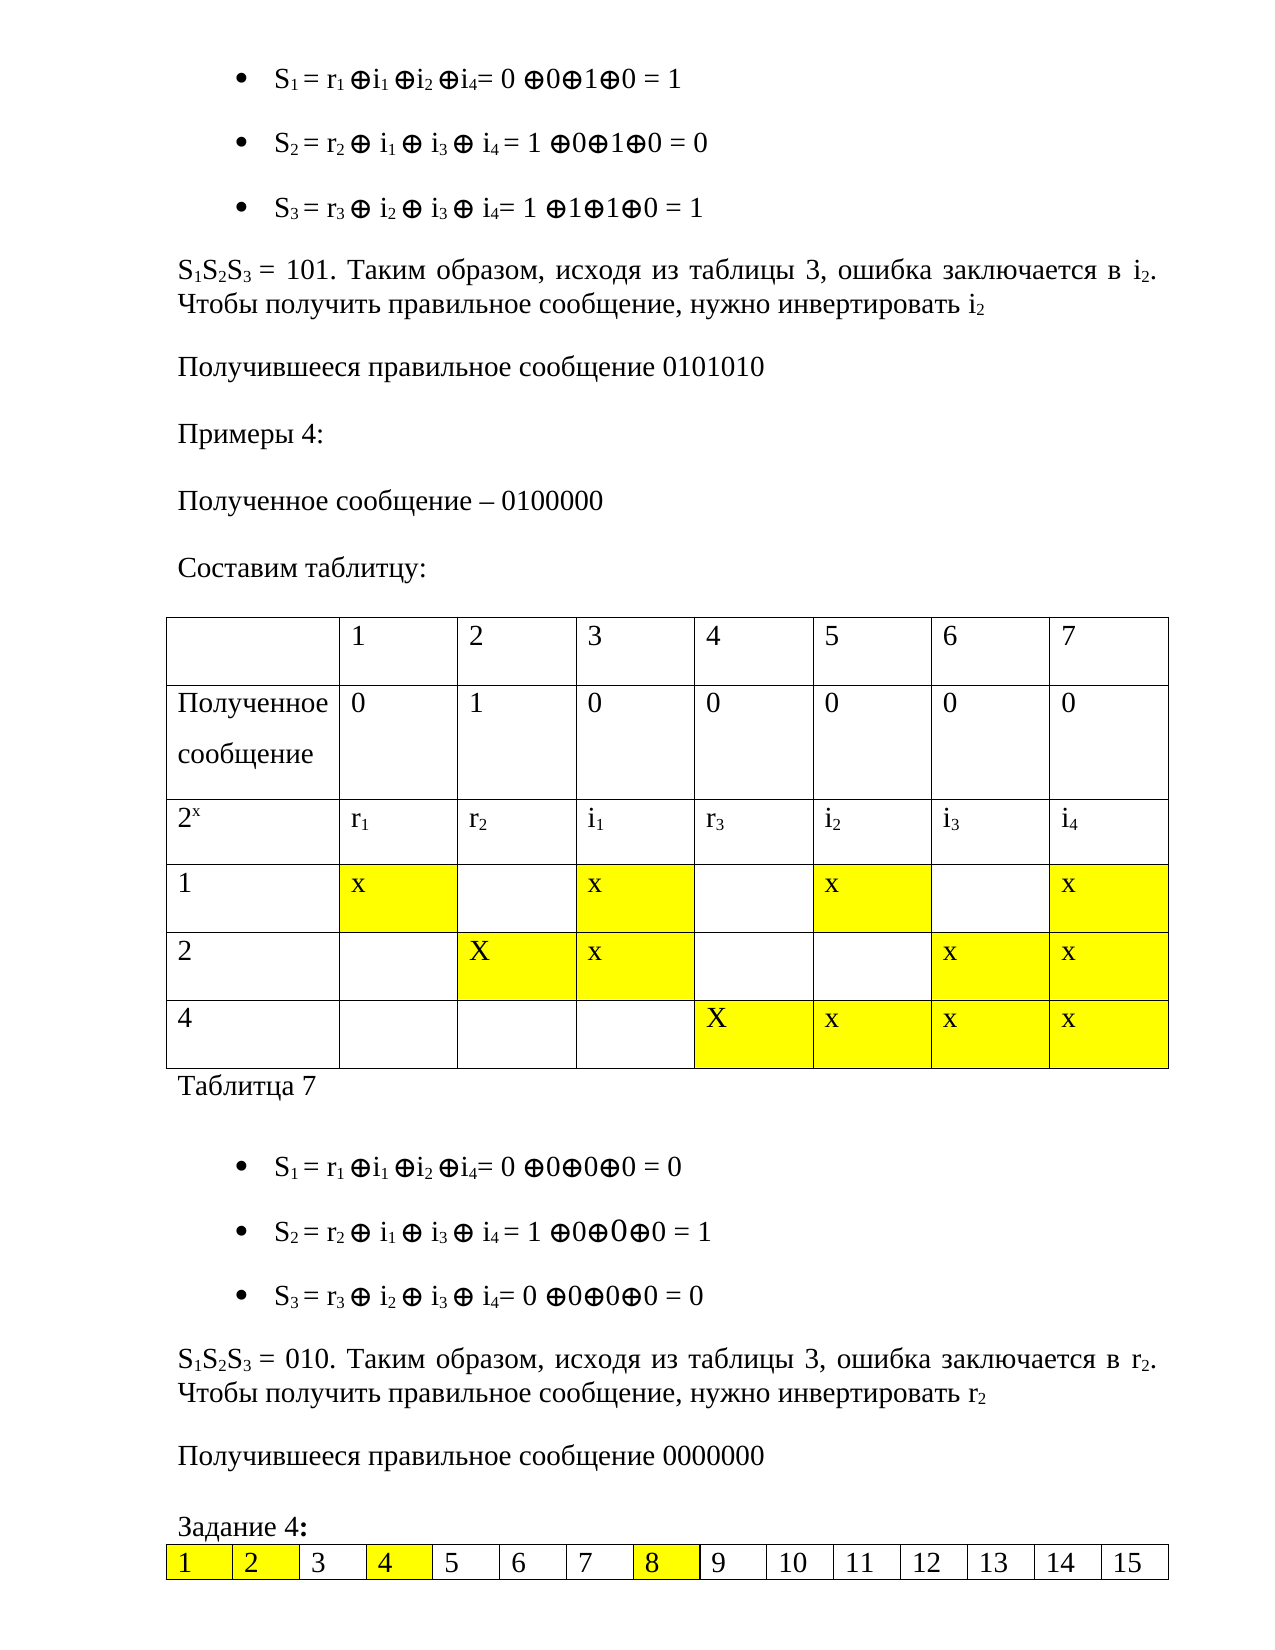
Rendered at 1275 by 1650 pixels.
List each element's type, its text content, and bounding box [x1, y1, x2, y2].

table_cell i3 [932, 800, 1049, 864]
text S1S2S3 = 101. Таким образом, исходя из таблицы 3, ошибка заключается в i2. Чтобы получить правильное сообщение, нужно инвертировать i2 [177, 252, 1157, 319]
table_cell x [1050, 1001, 1168, 1067]
list S2 = r2 ⊕ i1 ⊕ i3 ⊕ i4 = 1 ⊕0⊕0⊕0 = 1 [236, 1212, 1157, 1248]
table_cell [577, 1001, 694, 1067]
table_cell 1 [167, 865, 339, 932]
table_header 2 [458, 618, 576, 684]
list S2 = r2 ⊕ i1 ⊕ i3 ⊕ i4 = 1 ⊕0⊕1⊕0 = 0 [236, 123, 1157, 159]
table_header 7 [1050, 618, 1168, 684]
table_cell 0 [577, 686, 694, 799]
table_cell r3 [695, 800, 813, 864]
table_cell 1 [458, 686, 576, 799]
table_header 13 [968, 1545, 1034, 1579]
text S1S2S3 = 010. Таким образом, исходя из таблицы 3, ошибка заключается в r2. Чтобы получить правильное сообщение, нужно инвертировать r2 [177, 1341, 1157, 1408]
table_cell i1 [577, 800, 694, 864]
table_header 12 [901, 1545, 967, 1579]
table_cell [695, 865, 813, 932]
table_header [167, 618, 339, 684]
text Получившееся правильное сообщение 0000000 [177, 1438, 1157, 1471]
table_header 4 [367, 1545, 432, 1579]
table_cell 0 [1050, 686, 1168, 799]
table_header 7 [567, 1545, 633, 1579]
table_cell 0 [932, 686, 1049, 799]
table_cell i4 [1050, 800, 1168, 864]
table_header 1 [167, 1545, 232, 1579]
table_cell 2 [167, 933, 339, 999]
table_cell 4 [167, 1001, 339, 1067]
table_cell x [1050, 933, 1168, 999]
table_cell x [814, 865, 931, 932]
table_cell x [814, 1001, 931, 1067]
table_cell [458, 1001, 576, 1067]
table_cell r2 [458, 800, 576, 864]
table_header 1 [340, 618, 457, 684]
list S3 = r3 ⊕ i2 ⊕ i3 ⊕ i4= 1 ⊕1⊕1⊕0 = 1 [236, 188, 1157, 223]
table_cell 0 [695, 686, 813, 799]
table_cell x [932, 933, 1049, 999]
table_cell x [577, 933, 694, 999]
table_header 6 [932, 618, 1049, 684]
table_cell 2х [167, 800, 339, 864]
table_header 14 [1035, 1545, 1101, 1579]
table_cell 0 [814, 686, 931, 799]
table_cell x [1050, 865, 1168, 932]
table_cell x [577, 865, 694, 932]
table_header 3 [300, 1545, 366, 1579]
table_cell x [932, 1001, 1049, 1067]
table_header 6 [500, 1545, 566, 1579]
table_cell [932, 865, 1049, 932]
table_cell i2 [814, 800, 931, 864]
table_cell 0 [340, 686, 457, 799]
table_cell X [695, 1001, 813, 1067]
subtitle Задание 4: [177, 1509, 1157, 1542]
text Примеры 4: [177, 416, 1157, 449]
table_cell r1 [340, 800, 457, 864]
table_cell Полученное сообщение [167, 686, 339, 799]
table_header 10 [767, 1545, 833, 1579]
table_cell X [458, 933, 576, 999]
text Составим таблитцу: [177, 550, 1157, 583]
table_header 15 [1102, 1545, 1168, 1579]
table_cell [458, 865, 576, 932]
table_header 5 [814, 618, 931, 684]
table_header 4 [695, 618, 813, 684]
list S1 = r1 ⊕i1 ⊕i2 ⊕i4= 0 ⊕0⊕0⊕0 = 0 [236, 1148, 1157, 1183]
table_header 2 [233, 1545, 299, 1579]
table_cell x [340, 865, 457, 932]
table_cell [340, 1001, 457, 1067]
text Получившееся правильное сообщение 0101010 [177, 349, 1157, 382]
list S1 = r1 ⊕i1 ⊕i2 ⊕i4= 0 ⊕0⊕1⊕0 = 1 [236, 59, 1157, 94]
table_cell [814, 933, 931, 999]
table_header 9 [701, 1545, 766, 1579]
table_header 3 [577, 618, 694, 684]
table_cell [340, 933, 457, 999]
table_cell [695, 933, 813, 999]
table_header 5 [433, 1545, 499, 1579]
list S3 = r3 ⊕ i2 ⊕ i3 ⊕ i4= 0 ⊕0⊕0⊕0 = 0 [236, 1277, 1157, 1312]
text Таблитца 7 [177, 1069, 1157, 1102]
table_header 8 [634, 1545, 699, 1579]
table_header 11 [834, 1545, 900, 1579]
text Полученное сообщение – 0100000 [177, 483, 1157, 516]
